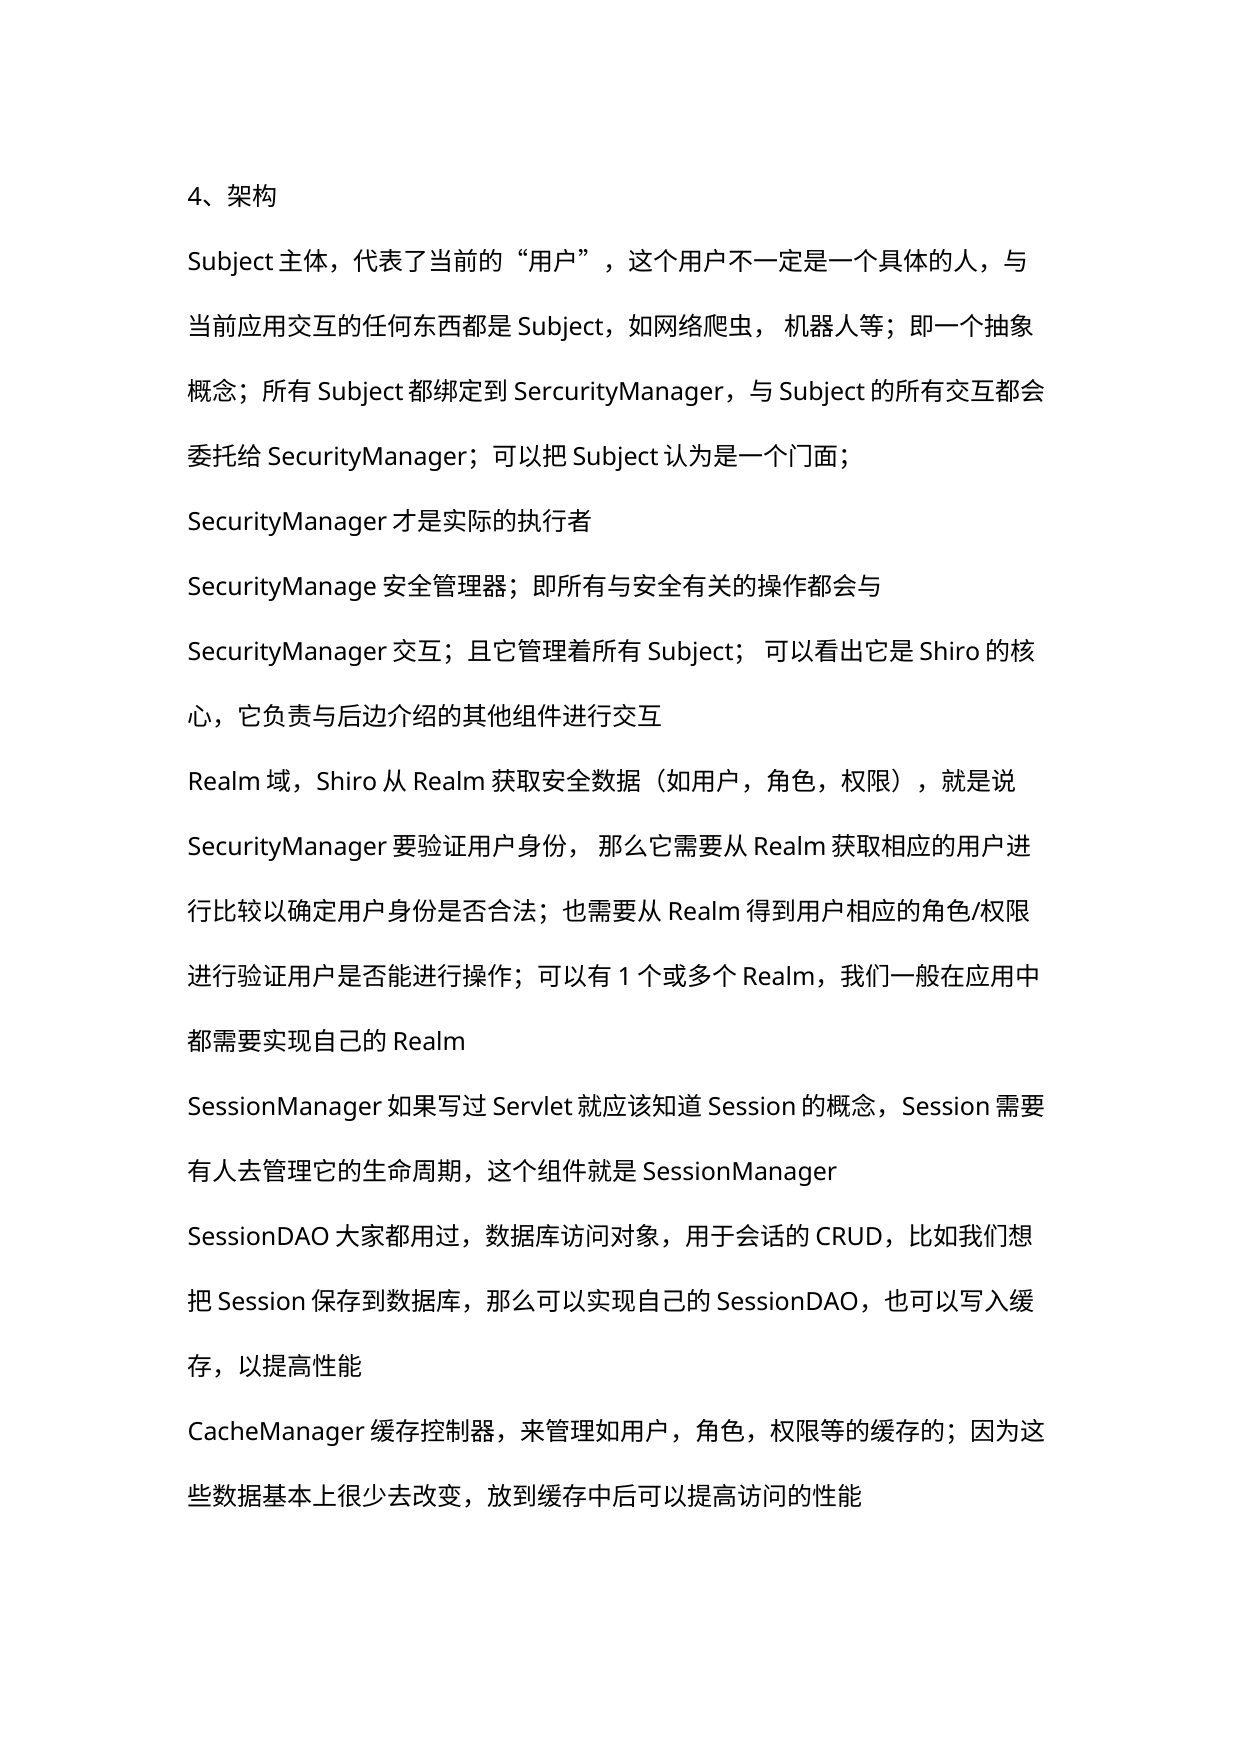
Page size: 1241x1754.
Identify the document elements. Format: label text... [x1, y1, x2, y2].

text 4、架构 Subject主体，代表了当前的“用户”，这个用户不一定是一个具体的人，与当前应用交互的任何东西都是Subject，如网络爬虫， 机器人等；即一个抽象概念；所有Subject都绑定到SercurityManager，与Subject的所有交互都会委托给SecurityManager；可以把Subject认为是一个门面；SecurityManager才是实际的执行者 SecurityManage安全管理器；即所有与安全有关的操作都会与SecurityManager交互；且它管理着所有Subject； 可以看出它是Shiro的核心，它负责与后边介绍的其他组件进行交互 Realm域，Shiro从Realm获取安全数据（如用户，角色，权限），就是说SecurityManager要验证用户身份， 那么它需要从Realm获取相应的用户进行比较以确定用户身份是否合法；也需要从Realm得到用户相应的角色/权限进行验证用户是否能进行操作；可以有1个或多个Realm，我们一般在应用中都需要实现自己的Realm SessionManager如果写过Servlet就应该知道Session的概念，Session需要有人去管理它的生命周期，这个组件就是SessionManager SessionDAO大家都用过，数据库访问对象，用于会话的CRUD，比如我们想把Session保存到数据库，那么可以实现自己的SessionDAO，也可以写入缓存，以提高性能 CacheManager缓存控制器，来管理如用户，角色，权限等的缓存的；因为这些数据基本上很少去改变，放到缓存中后可以提高访问的性能 [187, 162, 1053, 1527]
